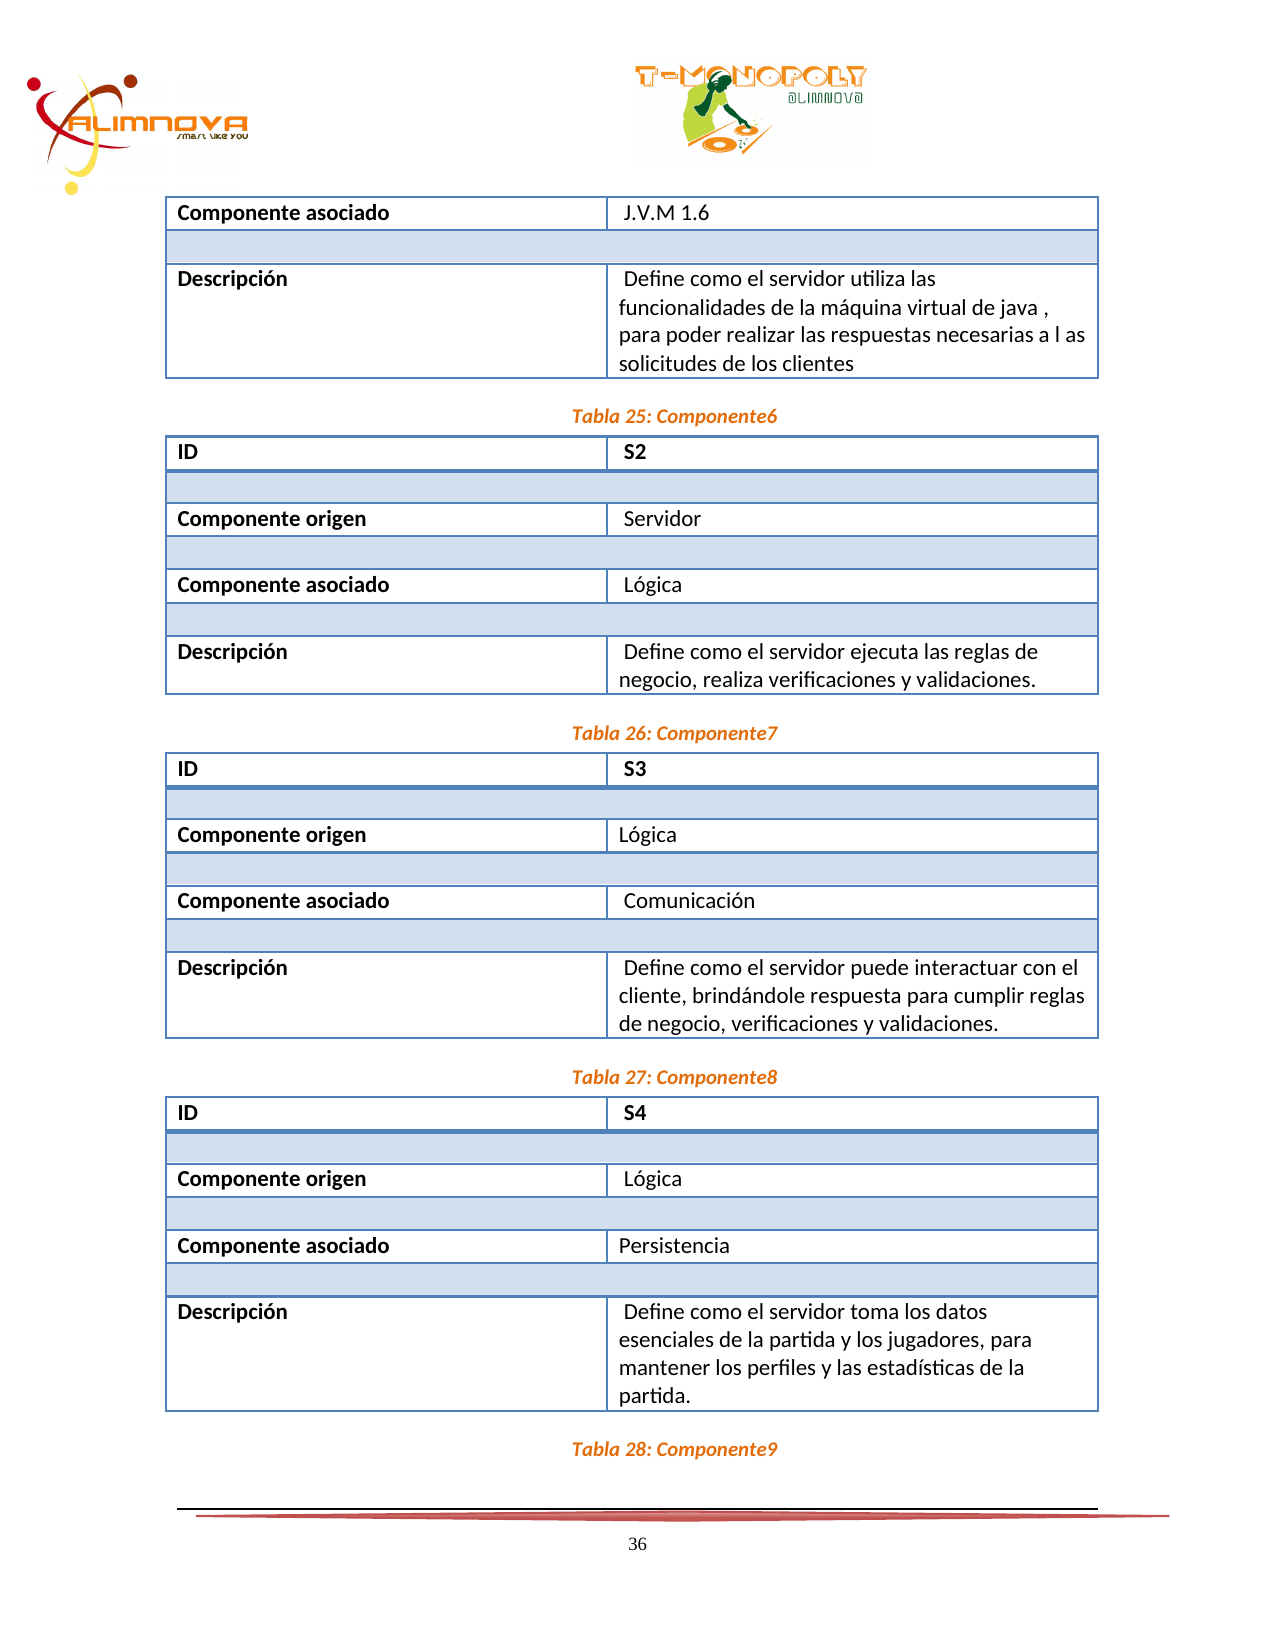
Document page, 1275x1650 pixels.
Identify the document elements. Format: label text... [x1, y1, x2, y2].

table_cell [167, 537, 1097, 568]
table_cell Lógica [608, 820, 1097, 851]
table_cell J.V.M 1.6 [608, 198, 1097, 229]
table_header S4 [608, 1098, 1097, 1129]
table_cell Componente asociado [167, 1231, 606, 1262]
table_cell Descripción [167, 637, 606, 693]
picture [631, 55, 873, 162]
subtitle Tabla 26: Componente7 [177, 720, 1098, 745]
table_cell Define como el servidor utiliza las funcionalidades de la máquina virtual de java , para poder realizar las respuestas necesarias a l as solicitudes de los clientes [608, 265, 1097, 377]
table_header ID [167, 754, 606, 785]
table_cell [167, 231, 1097, 262]
table_cell Descripción [167, 953, 606, 1037]
table_cell Persistencia [608, 1231, 1097, 1262]
table_cell Componente origen [167, 1165, 606, 1196]
table_cell Servidor [608, 504, 1097, 535]
table_header S2 [608, 438, 1097, 469]
subtitle Tabla 25: Componente6 [177, 404, 1098, 429]
subtitle Tabla 28: Componente9 [177, 1437, 1098, 1462]
table_cell [167, 1198, 1097, 1229]
table_header ID [167, 1098, 606, 1129]
table_cell [167, 604, 1097, 635]
table_cell [167, 790, 1097, 818]
table_cell [167, 1264, 1097, 1295]
table_cell Comunicación [608, 887, 1097, 918]
table_cell Descripción [167, 265, 606, 377]
table_cell Componente asociado [167, 570, 606, 602]
table_cell Lógica [608, 1165, 1097, 1196]
table_cell [167, 473, 1097, 502]
table_cell Define como el servidor ejecuta las reglas de negocio, realiza verificaciones y validaciones. [608, 637, 1097, 693]
table_cell Componente origen [167, 504, 606, 535]
table_cell Componente asociado [167, 887, 606, 918]
table_cell Componente origen [167, 820, 606, 851]
subtitle Tabla 27: Componente8 [177, 1064, 1098, 1090]
table_cell [167, 920, 1097, 951]
table_cell Lógica [608, 570, 1097, 602]
table_cell [167, 854, 1097, 884]
table_cell Define como el servidor toma los datos esenciales de la partida y los jugadores, para mantener los perfiles y las estadísticas de la partida. [608, 1298, 1097, 1409]
table_cell [167, 1134, 1097, 1162]
table_header S3 [608, 754, 1097, 785]
table_cell Componente asociado [167, 198, 606, 229]
table_cell Descripción [167, 1298, 606, 1409]
table_cell Define como el servidor puede interactuar con el cliente, brindándole respuesta para cumplir reglas de negocio, verificaciones y validaciones. [608, 953, 1097, 1037]
picture [24, 73, 249, 196]
table_header ID [167, 438, 606, 469]
